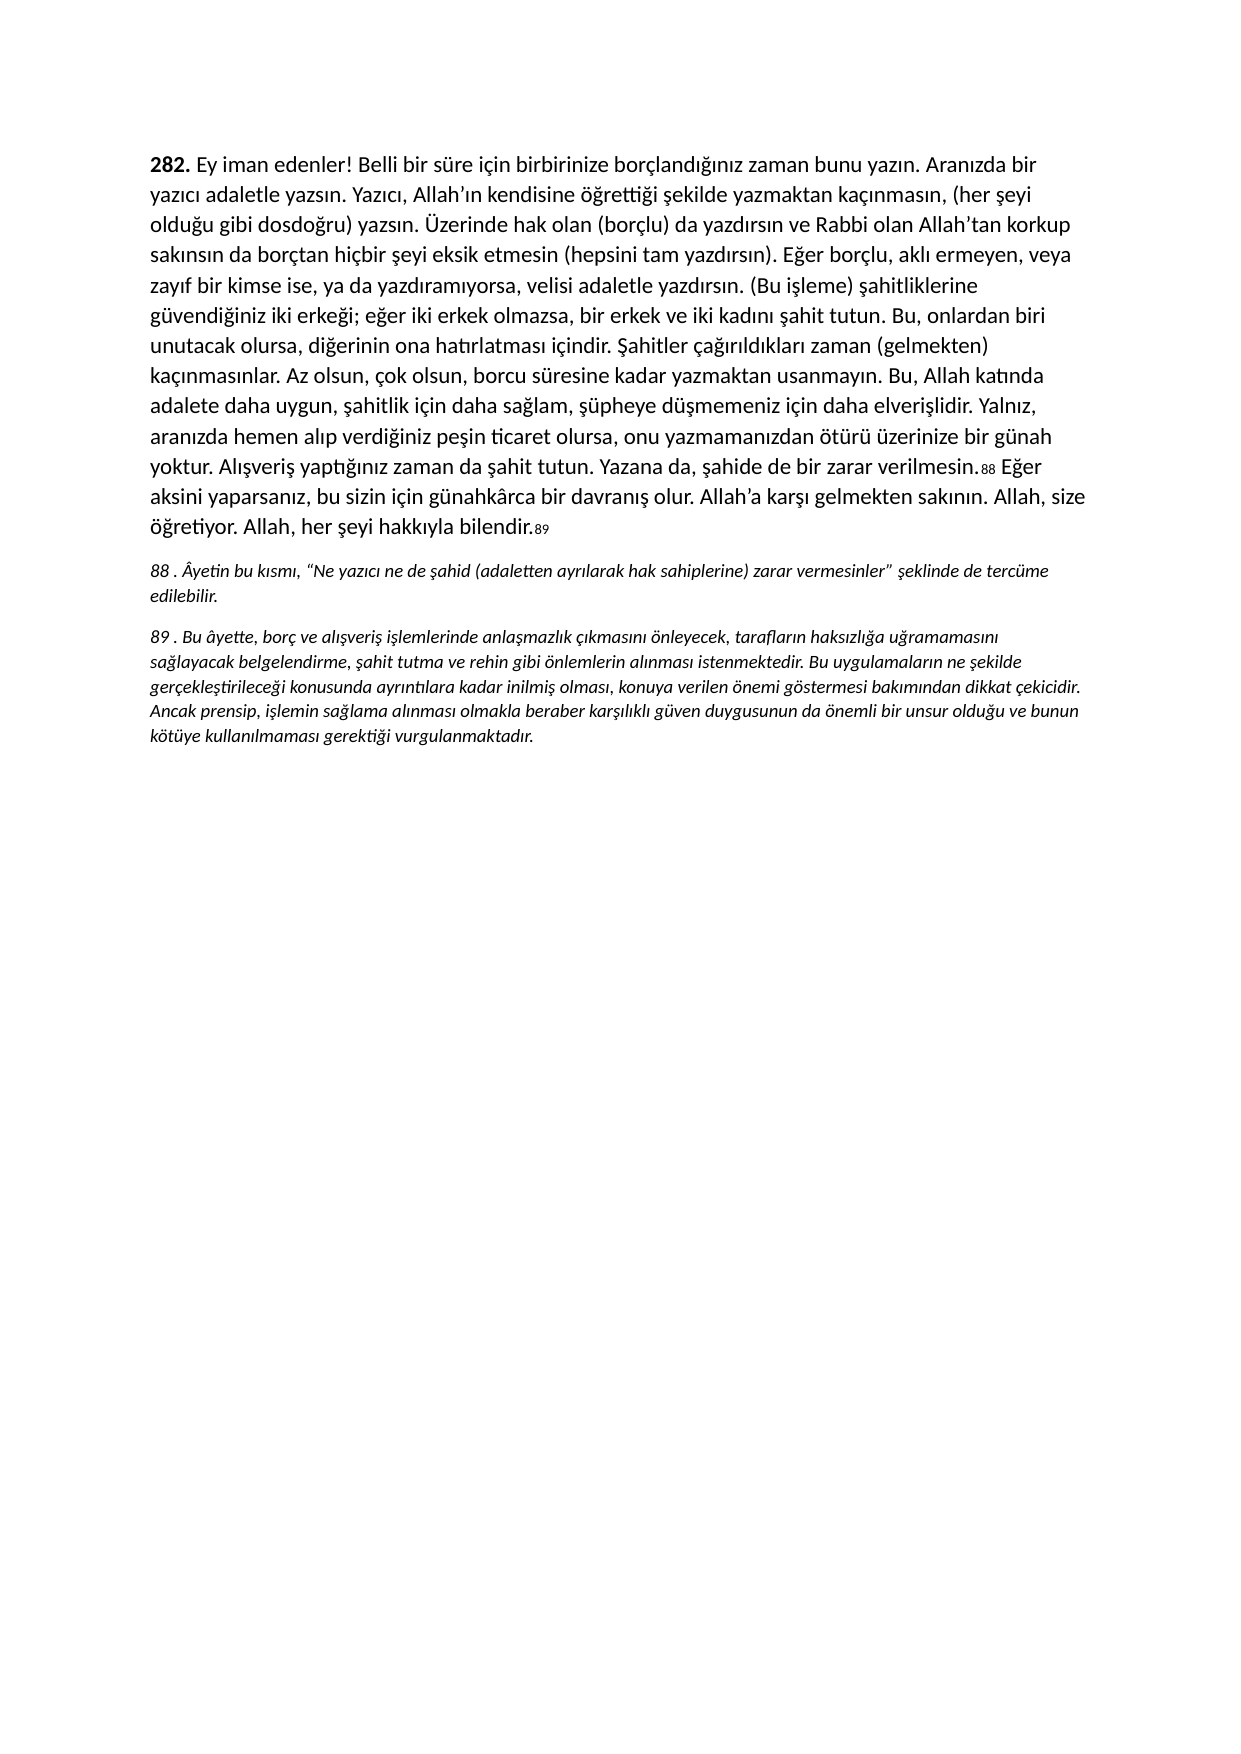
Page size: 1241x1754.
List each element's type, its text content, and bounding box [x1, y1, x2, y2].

text 89 . Bu âyette, borç ve alışveriş işlemlerinde anlaşmazlık çıkmasını önleyecek, tarafların haksızlığa uğramamasını sağlayacak belgelendirme, şahit tutma ve rehin gibi önlemlerin alınması istenmektedir. Bu uygulamaların ne şekilde gerçekleştirileceği konusunda ayrıntılara kadar inilmiş olması, konuya verilen önemi göstermesi bakımından dikkat çekicidir. Ancak prensip, işlemin sağlama alınması olmakla beraber karşılıklı güven duygusunun da önemli bir unsur olduğu ve bunun kötüye kullanılmaması gerektiği vurgulanmaktadır. [150, 625, 1090, 747]
text 282. Ey iman edenler! Belli bir süre için birbirinize borçlandığınız zaman bunu yazın. Aranızda bir yazıcı adaletle yazsın. Yazıcı, Allah’ın kendisine öğrettiği şekilde yazmaktan kaçınmasın, (her şeyi olduğu gibi dosdoğru) yazsın. Üzerinde hak olan (borçlu) da yazdırsın ve Rabbi olan Allah’tan korkup sakınsın da borçtan hiçbir şeyi eksik etmesin (hepsini tam yazdırsın). Eğer borçlu, aklı ermeyen, veya zayıf bir kimse ise, ya da yazdıramıyorsa, velisi adaletle yazdırsın. (Bu işleme) şahitliklerine güvendiğiniz iki erkeği; eğer iki erkek olmazsa, bir erkek ve iki kadını şahit tutun. Bu, onlardan biri unutacak olursa, diğerinin ona hatırlatması içindir. Şahitler çağırıldıkları zaman (gelmekten) kaçınmasınlar. Az olsun, çok olsun, borcu süresine kadar yazmaktan usanmayın. Bu, Allah katında adalete daha uygun, şahitlik için daha sağlam, şüpheye düşmemeniz için daha elverişlidir. Yalnız, aranızda hemen alıp verdiğiniz peşin ticaret olursa, onu yazmamanızdan ötürü üzerinize bir günah yoktur. Alışveriş yaptığınız zaman da şahit tutun. Yazana da, şahide de bir zarar verilmesin.88 Eğer aksini yaparsanız, bu sizin için günahkârca bir davranış olur. Allah’a karşı gelmekten sakının. Allah, size öğretiyor. Allah, her şeyi hakkıyla bilendir.89 [150, 150, 1090, 541]
text 88 . Âyetin bu kısmı, “Ne yazıcı ne de şahid (adaletten ayrılarak hak sahiplerine) zarar vermesinler” şeklinde de tercüme edilebilir. [150, 559, 1090, 607]
